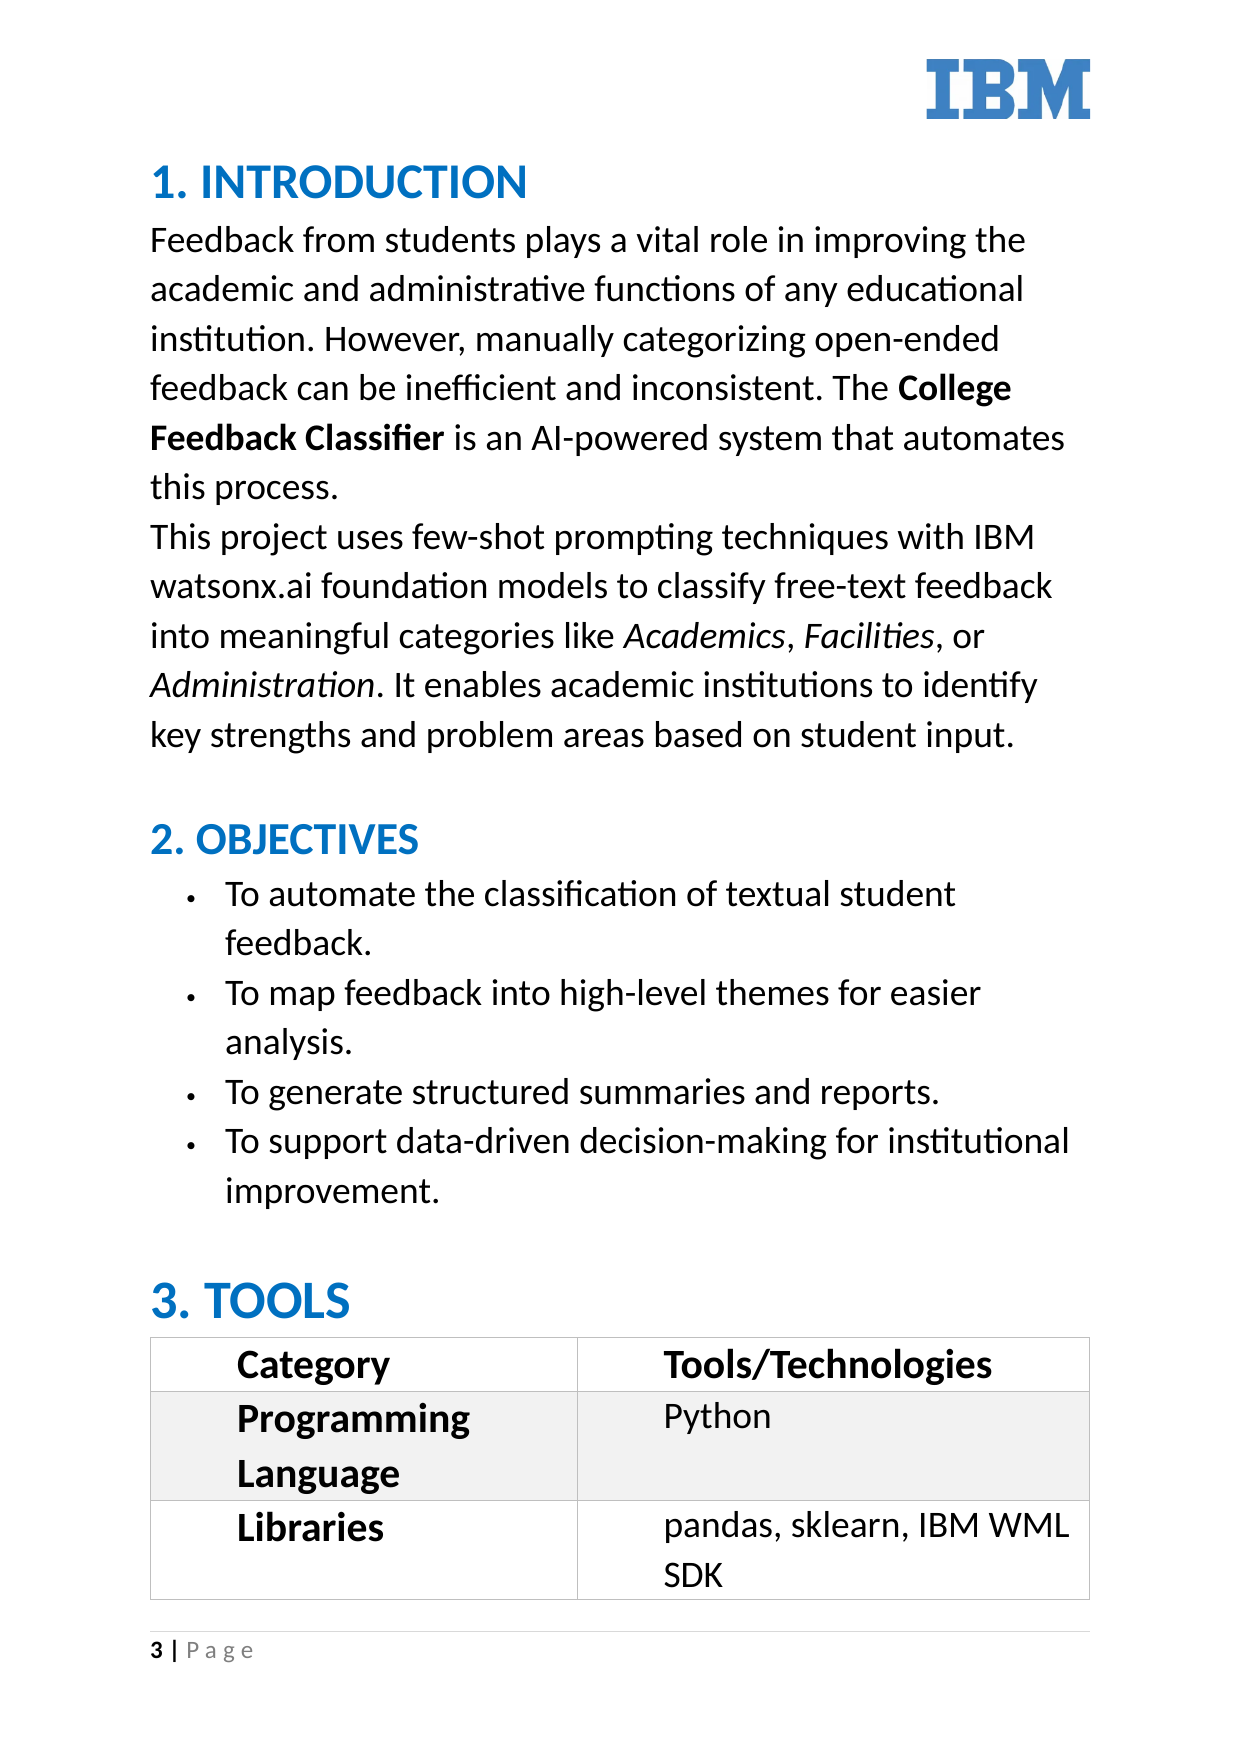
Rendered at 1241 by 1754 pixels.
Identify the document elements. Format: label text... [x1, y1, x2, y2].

list To automate the classification of textual student feedback. [187, 870, 1090, 965]
list To generate structured summaries and reports. [187, 1068, 1090, 1114]
table_header Category [151, 1338, 577, 1391]
list To map feedback into high-level themes for easier analysis. [187, 969, 1090, 1064]
table_header Tools/Technologies [578, 1338, 1089, 1391]
text 2. OBJECTIVES [150, 809, 1090, 866]
text 3. TOOLS [150, 1266, 1090, 1332]
text This project uses few-shot prompting techniques with IBM watsonx.ai foundation models to classify free-text feedback into meaningful categories like Academics, Facilities, or Administration. It enables academic institutions to identify key strengths and problem areas based on student input. [150, 513, 1090, 756]
table_cell Python [578, 1392, 1089, 1500]
table_cell pandas, sklearn, IBM WML SDK [578, 1501, 1089, 1599]
table_cell Libraries [151, 1501, 577, 1599]
list To support data-driven decision-making for institutional improvement. [187, 1117, 1090, 1213]
text Feedback from students plays a vital role in improving the academic and administrative functions of any educational institution. However, manually categorizing open-ended feedback can be inefficient and inconsistent. The College Feedback Classifier is an AI-powered system that automates this process. [150, 216, 1090, 509]
table_cell Programming Language [151, 1392, 577, 1500]
text 1. INTRODUCTION [150, 150, 1090, 211]
